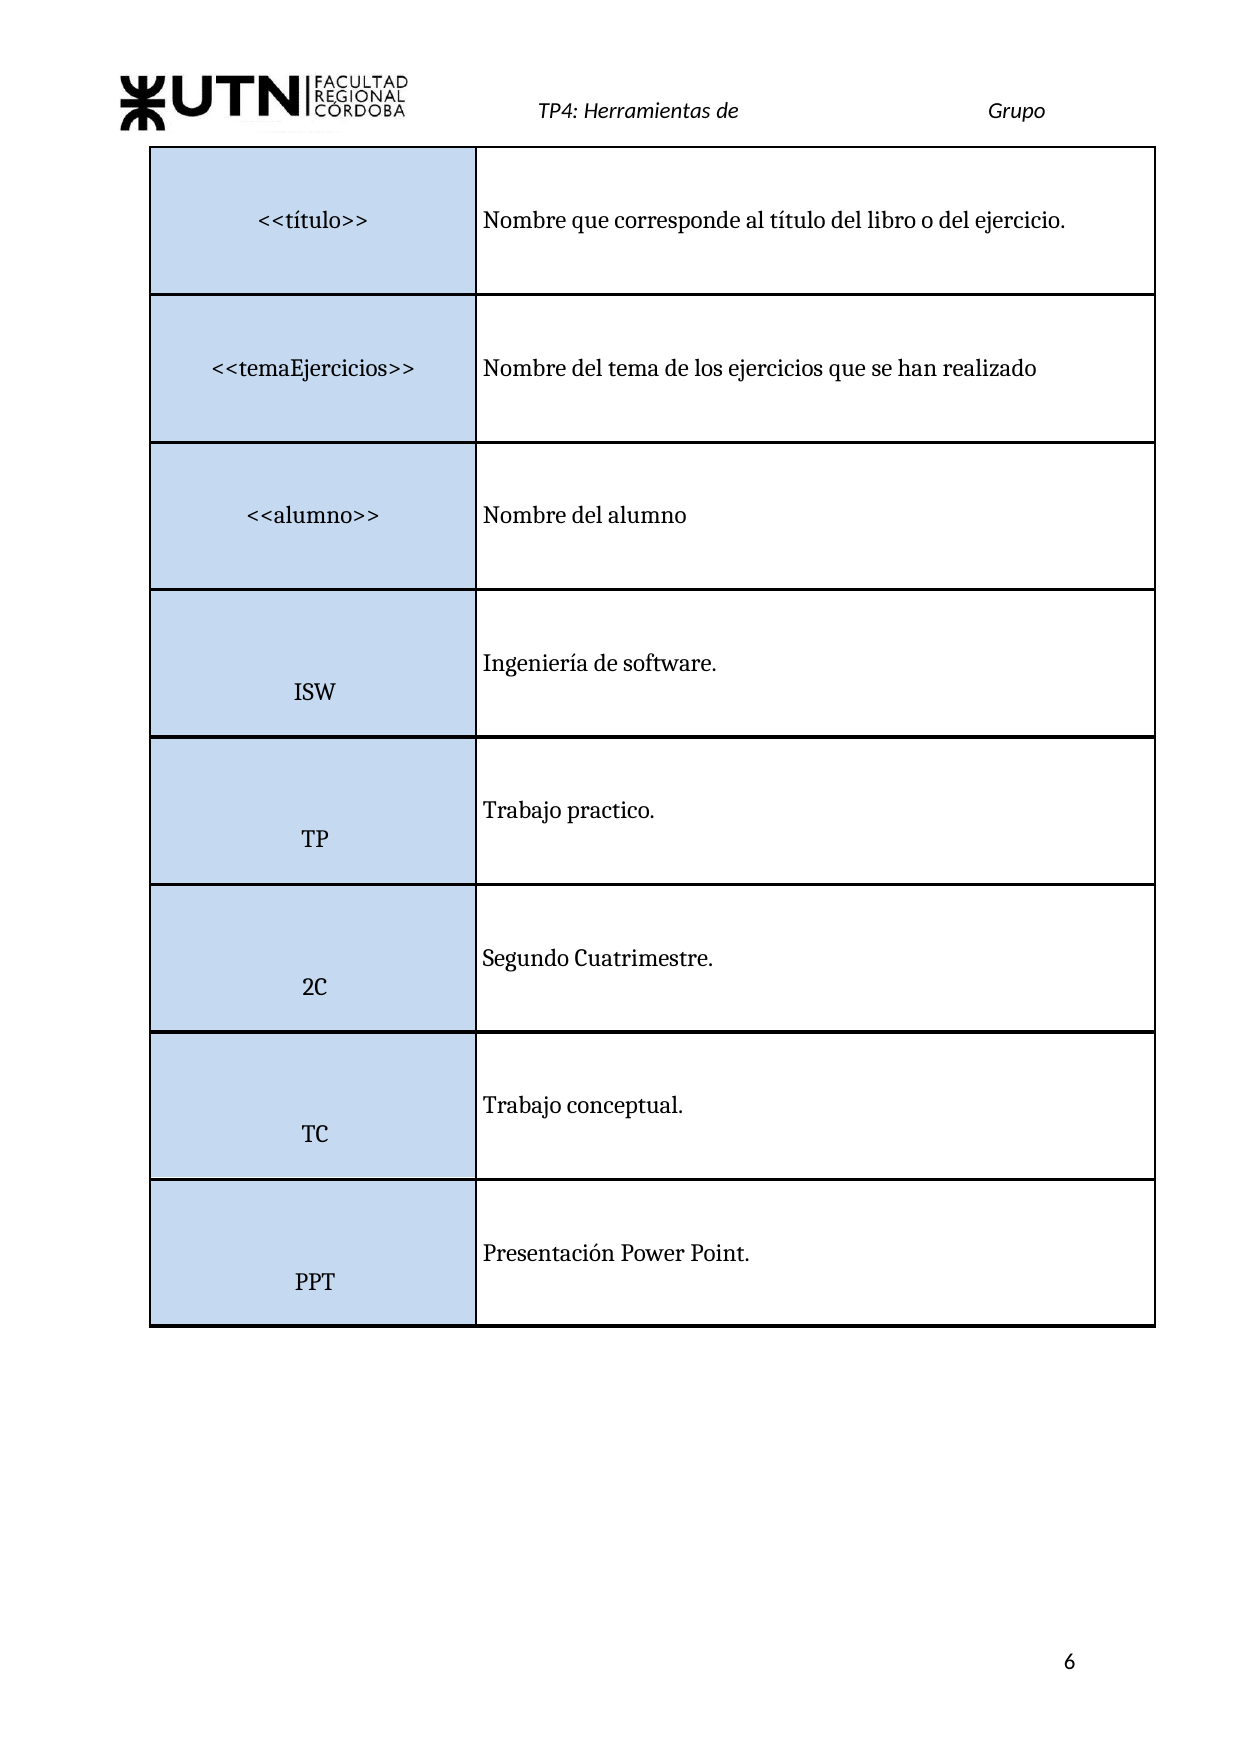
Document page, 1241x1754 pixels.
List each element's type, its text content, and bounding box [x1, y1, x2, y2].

table_cell Trabajo conceptual. [477, 1034, 1154, 1177]
picture [118, 73, 408, 133]
table_cell ISW [151, 591, 475, 735]
table_cell Nombre del alumno [477, 444, 1154, 588]
table_cell Segundo Cuatrimestre. [477, 886, 1154, 1030]
table_cell PPT [151, 1181, 475, 1324]
table_cell <<alumno>> [151, 444, 475, 588]
table_cell TP [151, 739, 475, 883]
table_cell <<temaEjercicios>> [151, 296, 475, 441]
table_cell Trabajo practico. [477, 739, 1154, 883]
table_cell Presentación Power Point. [477, 1181, 1154, 1324]
table_cell Nombre del tema de los ejercicios que se han realizado [477, 296, 1154, 441]
table_cell 2C [151, 886, 475, 1030]
table_header Nombre que corresponde al título del libro o del ejercicio. [477, 148, 1154, 293]
table_cell Ingeniería de software. [477, 591, 1154, 735]
table_cell TC [151, 1034, 475, 1177]
table_header <<título>> [151, 148, 475, 293]
